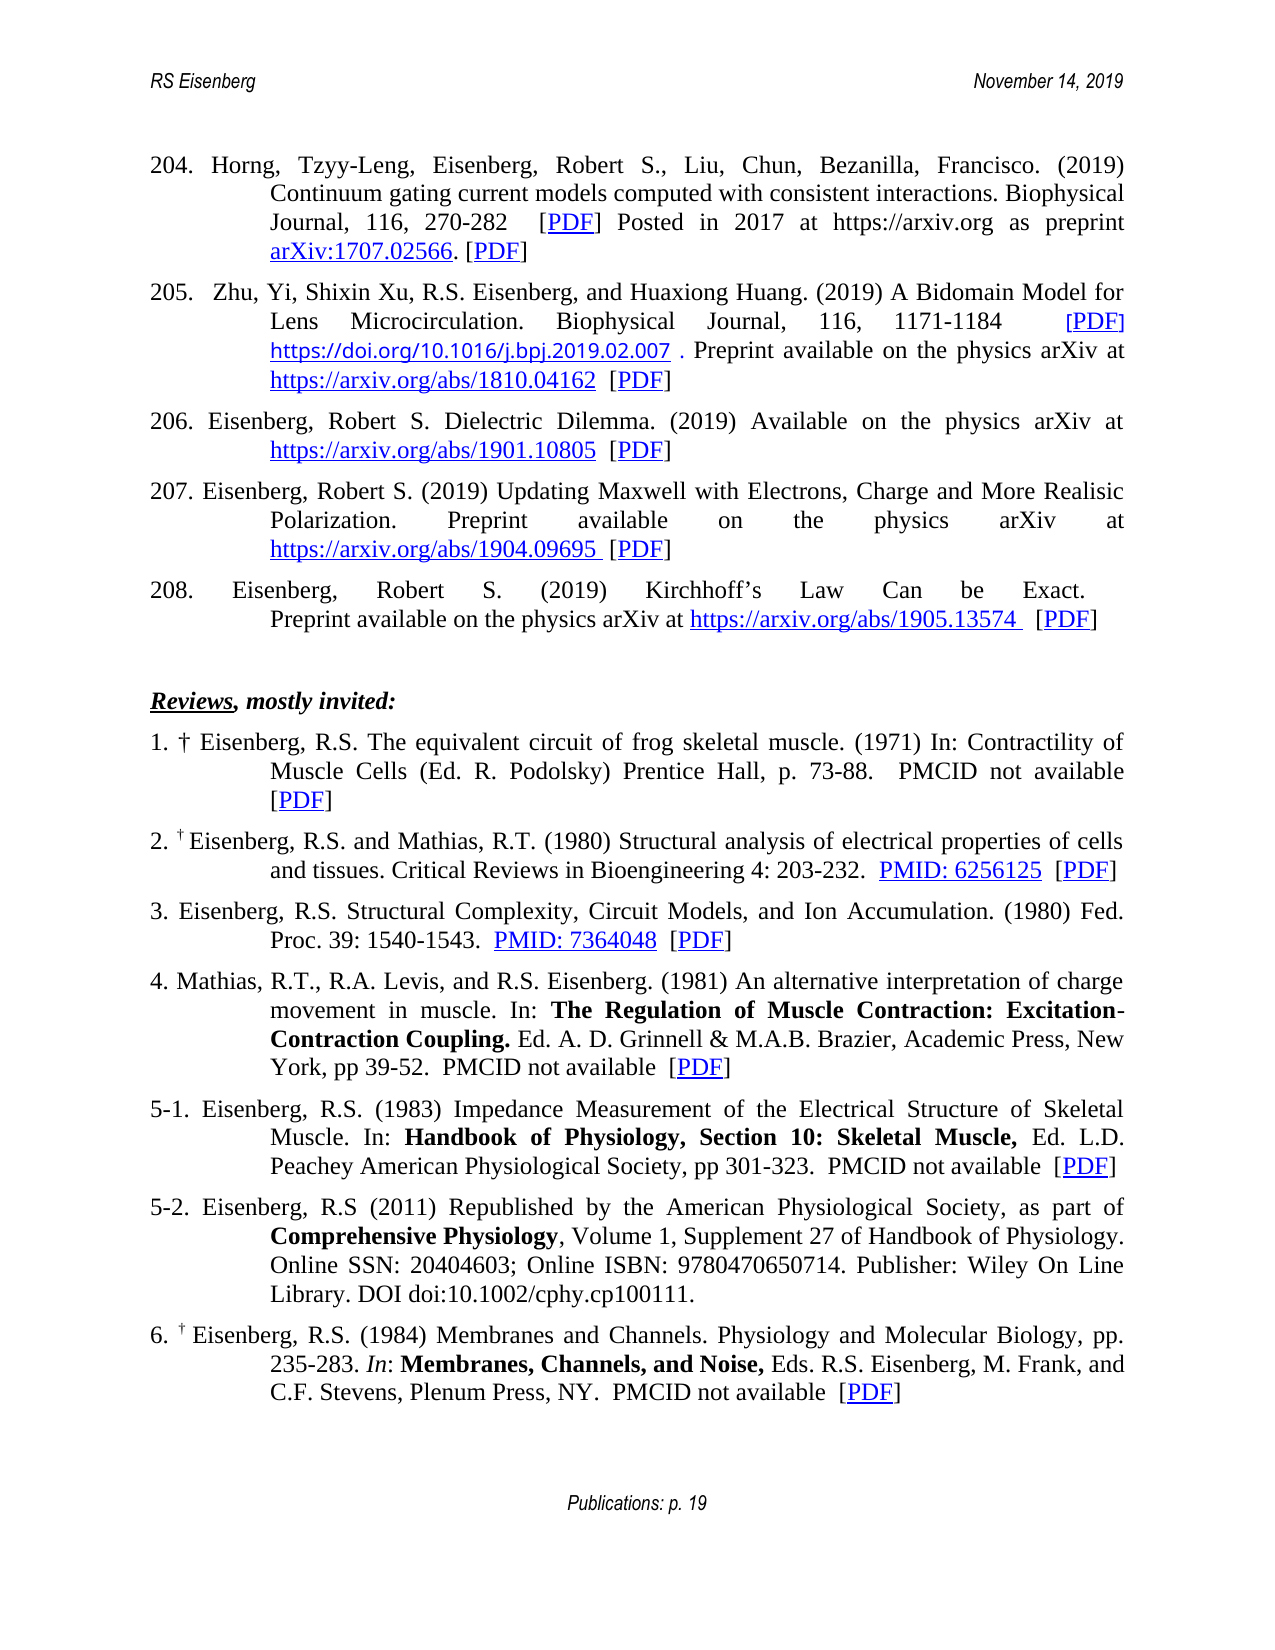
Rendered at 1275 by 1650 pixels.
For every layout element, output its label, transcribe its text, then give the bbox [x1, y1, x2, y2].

text Reviews, mostly invited: [150, 686, 1125, 715]
text 206. Eisenberg, Robert S. Dielectric Dilemma. (2019) Available on the physics arXiv at https://arxiv.org/abs/1901.10805 [PDF] [150, 406, 1125, 464]
text 208. Eisenberg, Robert S. (2019) Kirchhoff’s Law Can be Exact. Preprint available on the physics arXiv at https://arxiv.org/abs/1905.13574 [PDF] [150, 575, 1125, 632]
text 207. Eisenberg, Robert S. (2019) Updating Maxwell with Electrons, Charge and More Realisic Polarization. Preprint available on the physics arXiv at https://arxiv.org/abs/1904.09695 [PDF] [150, 476, 1125, 562]
text 3. Eisenberg, R.S. Structural Complexity, Circuit Models, and Ion Accumulation. (1980) Fed. Proc. 39: 1540-1543. PMID: 7364048 [PDF] [150, 896, 1125, 954]
text 6. † Eisenberg, R.S. (1984) Membranes and Channels. Physiology and Molecular Biology, pp. 235-283. In: Membranes, Channels, and Noise, Eds. R.S. Eisenberg, M. Frank, and C.F. Stevens, Plenum Press, NY. PMCID not available [PDF] [150, 1320, 1125, 1406]
text 1. † Eisenberg, R.S. The equivalent circuit of frog skeletal muscle. (1971) In: Contractility of Muscle Cells (Ed. R. Podolsky) Prentice Hall, p. 73-88. PMCID not available [PDF] [150, 727, 1125, 814]
text 204. Horng, Tzyy-Leng, Eisenberg, Robert S., Liu, Chun, Bezanilla, Francisco. (2019) Continuum gating current models computed with consistent interactions. Biophysical Journal, 116, 270-282 [PDF] Posted in 2017 at https://arxiv.org as preprint arXiv:1707.02566. [PDF] [150, 150, 1125, 265]
text 5-1. Eisenberg, R.S. (1983) Impedance Measurement of the Electrical Structure of Skeletal Muscle. In: Handbook of Physiology, Section 10: Skeletal Muscle, Ed. L.D. Peachey American Physiological Society, pp 301-323. PMCID not available [PDF] [150, 1094, 1125, 1180]
text 5-2. Eisenberg, R.S (2011) Republished by the American Physiological Society, as part of Comprehensive Physiology, Volume 1, Supplement 27 of Handbook of Physiology. Online SSN: 20404603; Online ISBN: 9780470650714. Publisher: Wiley On Line Library. DOI doi:10.1002/cphy.cp100111. [150, 1192, 1125, 1307]
text 205. Zhu, Yi, Shixin Xu, R.S. Eisenberg, and Huaxiong Huang. (2019) A Bidomain Model for Lens Microcirculation. Biophysical Journal, 116, 1171-1184 [PDF] https://doi.org/10.1016/j.bpj.2019.02.007 . Preprint available on the physics arXiv at https://arxiv.org/abs/1810.04162 [PDF] [150, 277, 1125, 394]
text 2. † Eisenberg, R.S. and Mathias, R.T. (1980) Structural analysis of electrical properties of cells and tissues. Critical Reviews in Bioengineering 4: 203-232. PMID: 6256125 [PDF] [150, 826, 1125, 884]
text 4. Mathias, R.T., R.A. Levis, and R.S. Eisenberg. (1981) An alternative interpretation of charge movement in muscle. In: The Regulation of Muscle Contraction: Excitation-Contraction Coupling. Ed. A. D. Grinnell & M.A.B. Brazier, Academic Press, New York, pp 39-52. PMCID not available [PDF] [150, 966, 1125, 1081]
